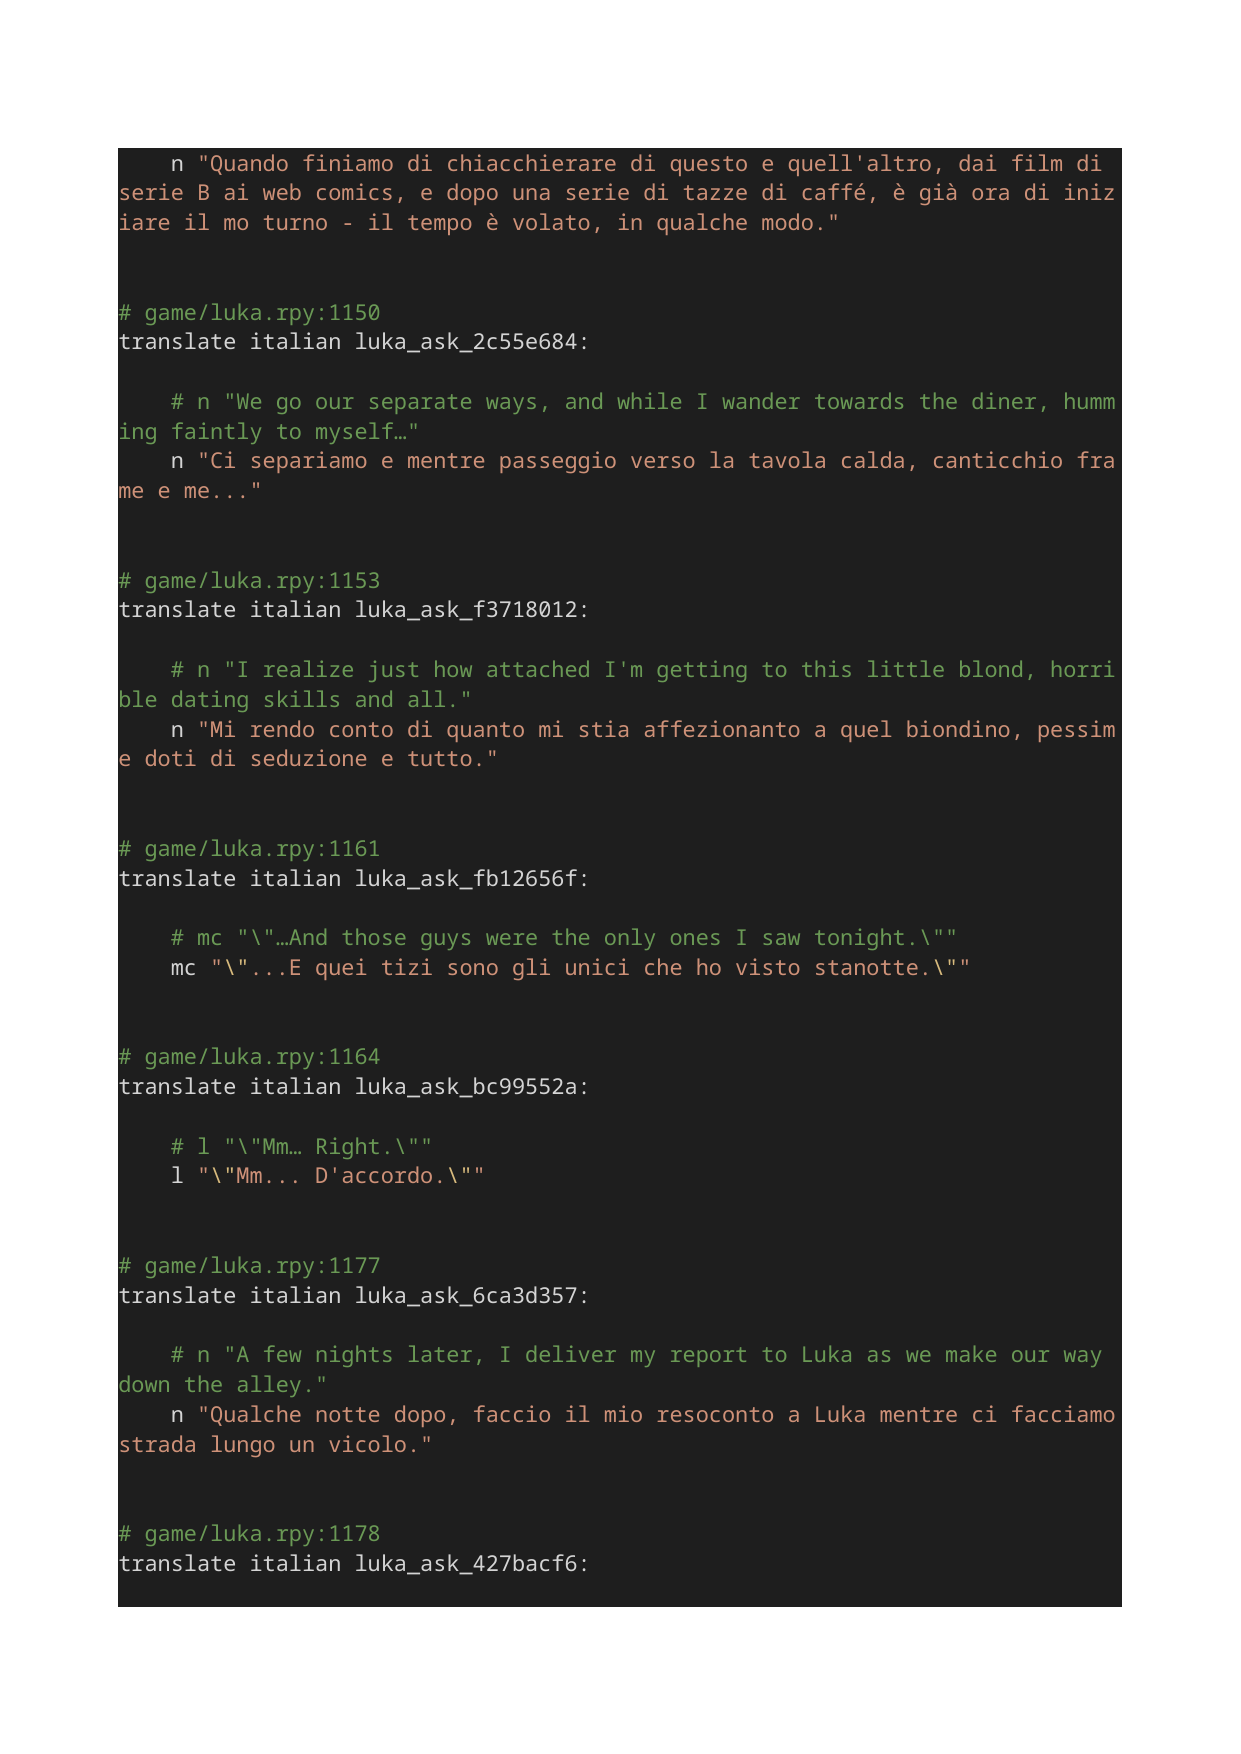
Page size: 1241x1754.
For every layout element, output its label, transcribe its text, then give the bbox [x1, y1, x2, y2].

text # game/luka.rpy:1178 [118, 1518, 1122, 1548]
text n "Mi rendo conto di quanto mi stia affezionanto a quel biondino, pessime doti di seduzione e tutto." [118, 714, 1122, 773]
text translate italian luka_ask_f3718012: [118, 594, 1122, 624]
text l "\"Mm... D'accordo.\"" [118, 1161, 1122, 1190]
text translate italian luka_ask_fb12656f: [118, 863, 1122, 892]
text # n "We go our separate ways, and while I wander towards the diner, humming faintly to myself…" [118, 386, 1122, 446]
text mc "\"...E quei tizi sono gli unici che ho visto stanotte.\"" [118, 952, 1122, 982]
text n "Ci separiamo e mentre passeggio verso la tavola calda, canticchio fra me e me..." [118, 446, 1122, 505]
text # game/luka.rpy:1153 [118, 565, 1122, 594]
text # game/luka.rpy:1150 [118, 297, 1122, 326]
text # mc "\"…And those guys were the only ones I saw tonight.\"" [118, 922, 1122, 952]
text translate italian luka_ask_6ca3d357: [118, 1280, 1122, 1309]
text translate italian luka_ask_bc99552a: [118, 1071, 1122, 1101]
text translate italian luka_ask_427bacf6: [118, 1548, 1122, 1578]
text # n "A few nights later, I deliver my report to Luka as we make our way down the alley." [118, 1339, 1122, 1399]
text translate italian luka_ask_2c55e684: [118, 326, 1122, 356]
text # game/luka.rpy:1164 [118, 1041, 1122, 1071]
text # game/luka.rpy:1177 [118, 1250, 1122, 1280]
text n "Qualche notte dopo, faccio il mio resoconto a Luka mentre ci facciamo strada lungo un vicolo." [118, 1399, 1122, 1458]
text # n "I realize just how attached I'm getting to this little blond, horrible dating skills and all." [118, 654, 1122, 714]
text # game/luka.rpy:1161 [118, 833, 1122, 863]
text # l "\"Mm… Right.\"" [118, 1131, 1122, 1161]
